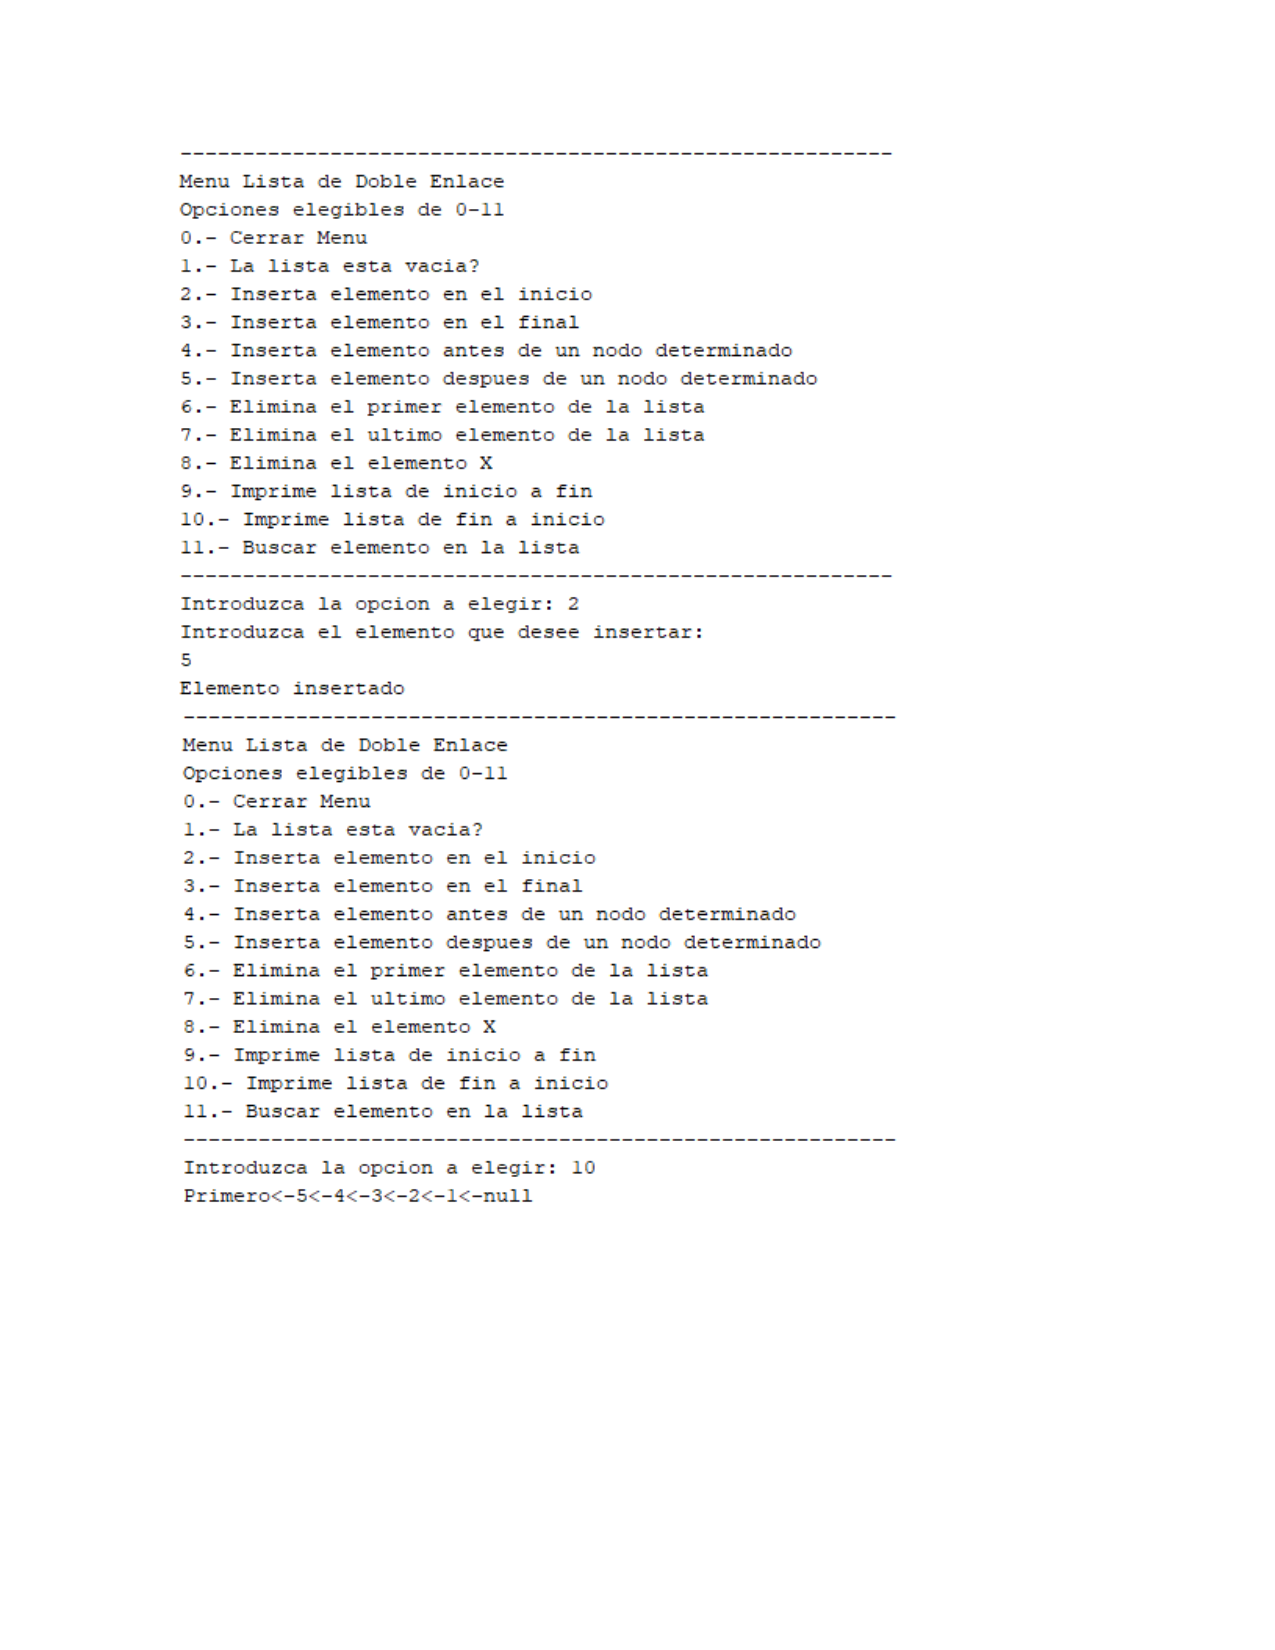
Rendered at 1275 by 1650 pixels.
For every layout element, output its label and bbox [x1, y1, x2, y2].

picture [177, 709, 900, 1213]
picture [177, 147, 901, 707]
